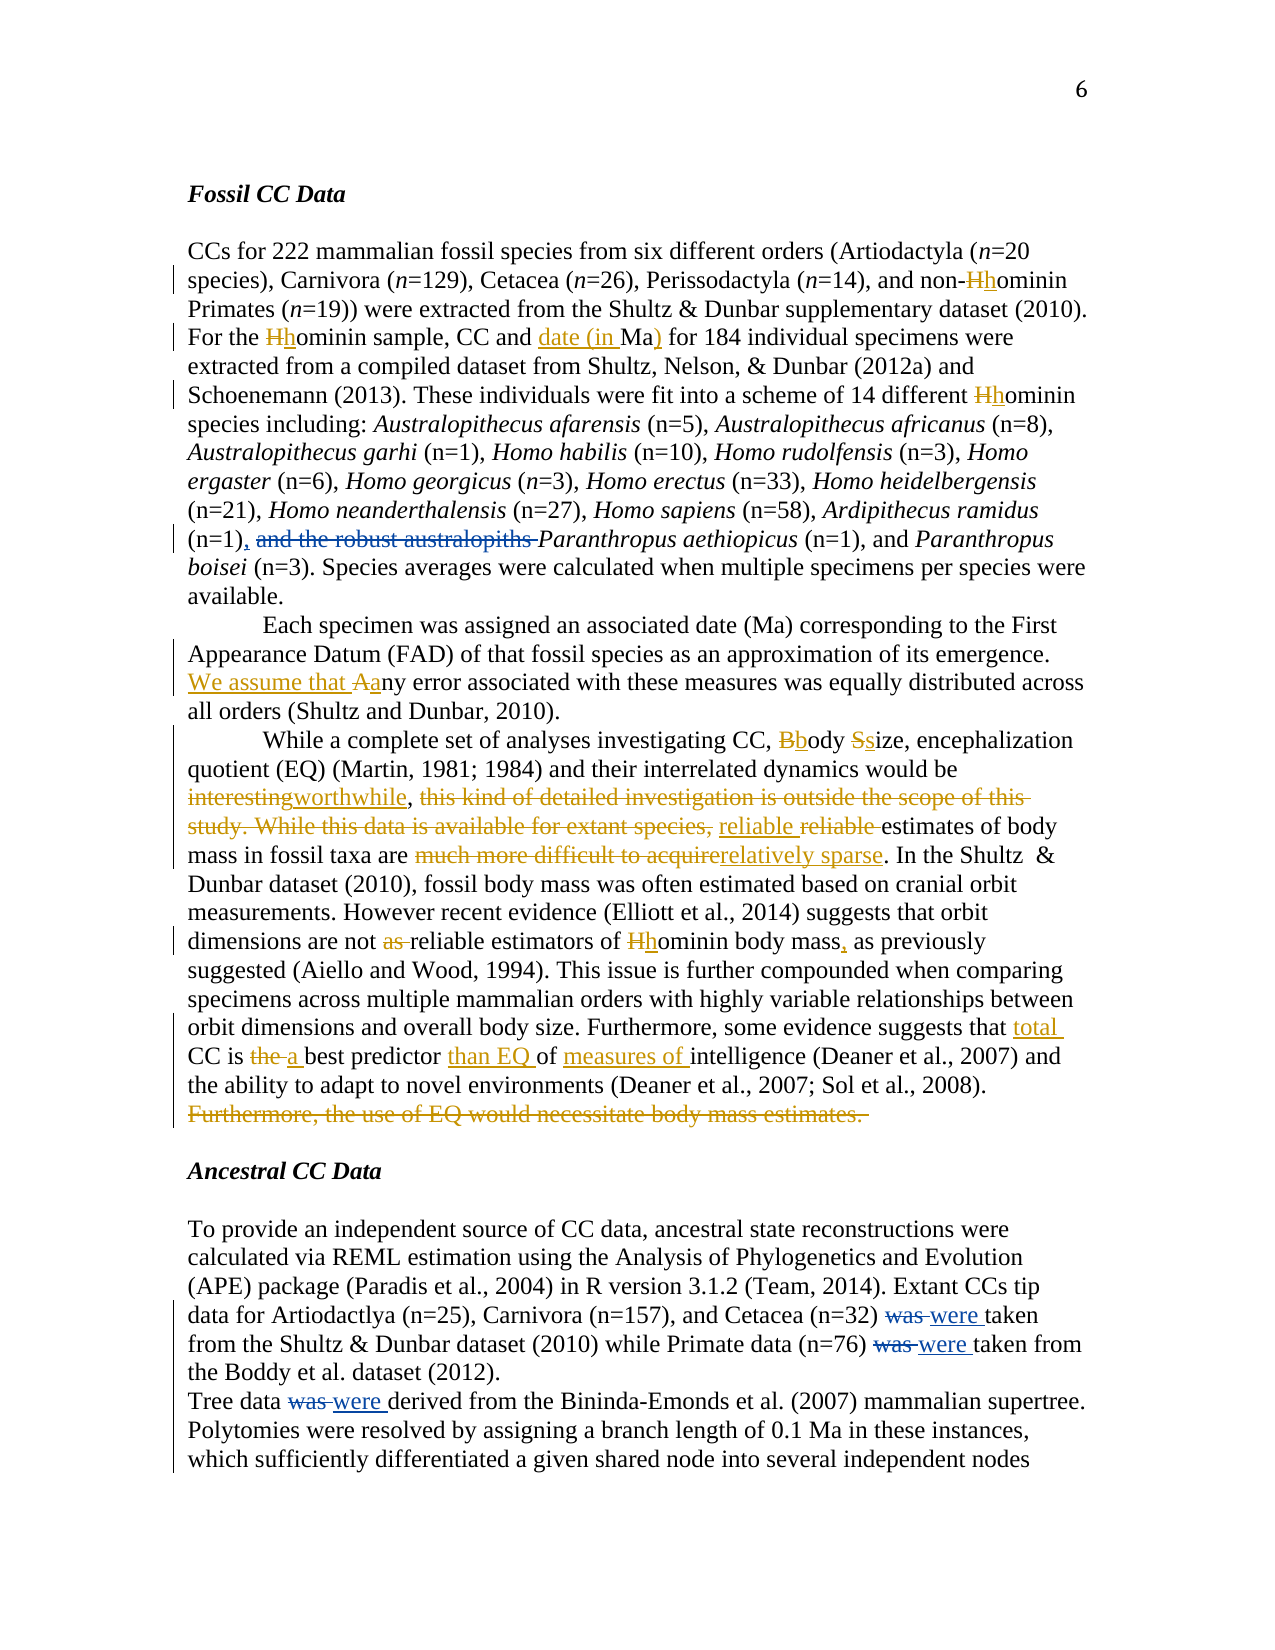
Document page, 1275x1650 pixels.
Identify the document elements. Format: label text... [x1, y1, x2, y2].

text Each specimen was assigned an associated date (Ma) corresponding to the First Appearance Datum (FAD) of that fossil species as an approximation of its emergence. ny error associated with these measures was equally distributed across all orders (Shultz and Dunbar, 2010). [187, 610, 1087, 725]
text Ancestral CC Data [187, 1156, 1087, 1185]
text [187, 1386, 1087, 1472]
text To provide an independent source of CC data, ancestral state reconstructions were calculated via REML estimation using the Analysis of Phylogenetics and Evolution (APE) package (Paradis et al., 2004) in R version 3.1.2 (Team, 2014). Extant CCs tip data for Artiodactlya (n=25), Carnivora (n=157), and Cetacea (n=32) taken from the Shultz & Dunbar dataset (2010) while Primate data (n=76) taken from the Boddy et al. dataset (2012). [187, 1214, 1087, 1386]
text CCs for 222 mammalian fossil species from six different orders (Artiodactyla (n=20 species), Carnivora (n=129), Cetacea (n=26), Perissodactyla (n=14), and non-ominin Primates (n=19)) were extracted from the Shultz & Dunbar supplementary dataset (2010). For the ominin sample, CC and Ma for 184 individual specimens were extracted from a compiled dataset from Shultz, Nelson, & Dunbar (2012a) and Schoenemann (2013). These individuals were fit into a scheme of 14 different ominin species including: Australopithecus afarensis (n=5), Australopithecus africanus (n=8), Australopithecus garhi (n=1), Homo habilis (n=10), Homo rudolfensis (n=3), Homo ergaster (n=6), Homo georgicus (n=3), Homo erectus (n=33), Homo heidelbergensis (n=21), Homo neanderthalensis (n=27), Homo sapiens (n=58), Ardipithecus ramidus (n=1) Paranthropus aethiopicus (n=1), and Paranthropus boisei (n=3). Species averages were calculated when multiple specimens per species were available. [187, 236, 1087, 610]
text While a complete set of analyses investigating CC, ody ize, encephalization quotient (EQ) (Martin, 1981; 1984) and their interrelated dynamics would be , estimates of body mass in fossil taxa are . In the Shultz & Dunbar dataset (2010), fossil body mass was often estimated based on cranial orbit measurements. However recent evidence (Elliott et al., 2014) suggests that orbit dimensions are not reliable estimators of ominin body mass as previously suggested (Aiello and Wood, 1994). This issue is further compounded when comparing specimens across multiple mammalian orders with highly variable relationships between orbit dimensions and overall body size. Furthermore, some evidence suggests that CC is best predictor of intelligence (Deaner et al., 2007) and the ability to adapt to novel environments (Deaner et al., 2007; Sol et al., 2008). [187, 725, 1087, 1127]
text Fossil CC Data [187, 179, 1087, 207]
